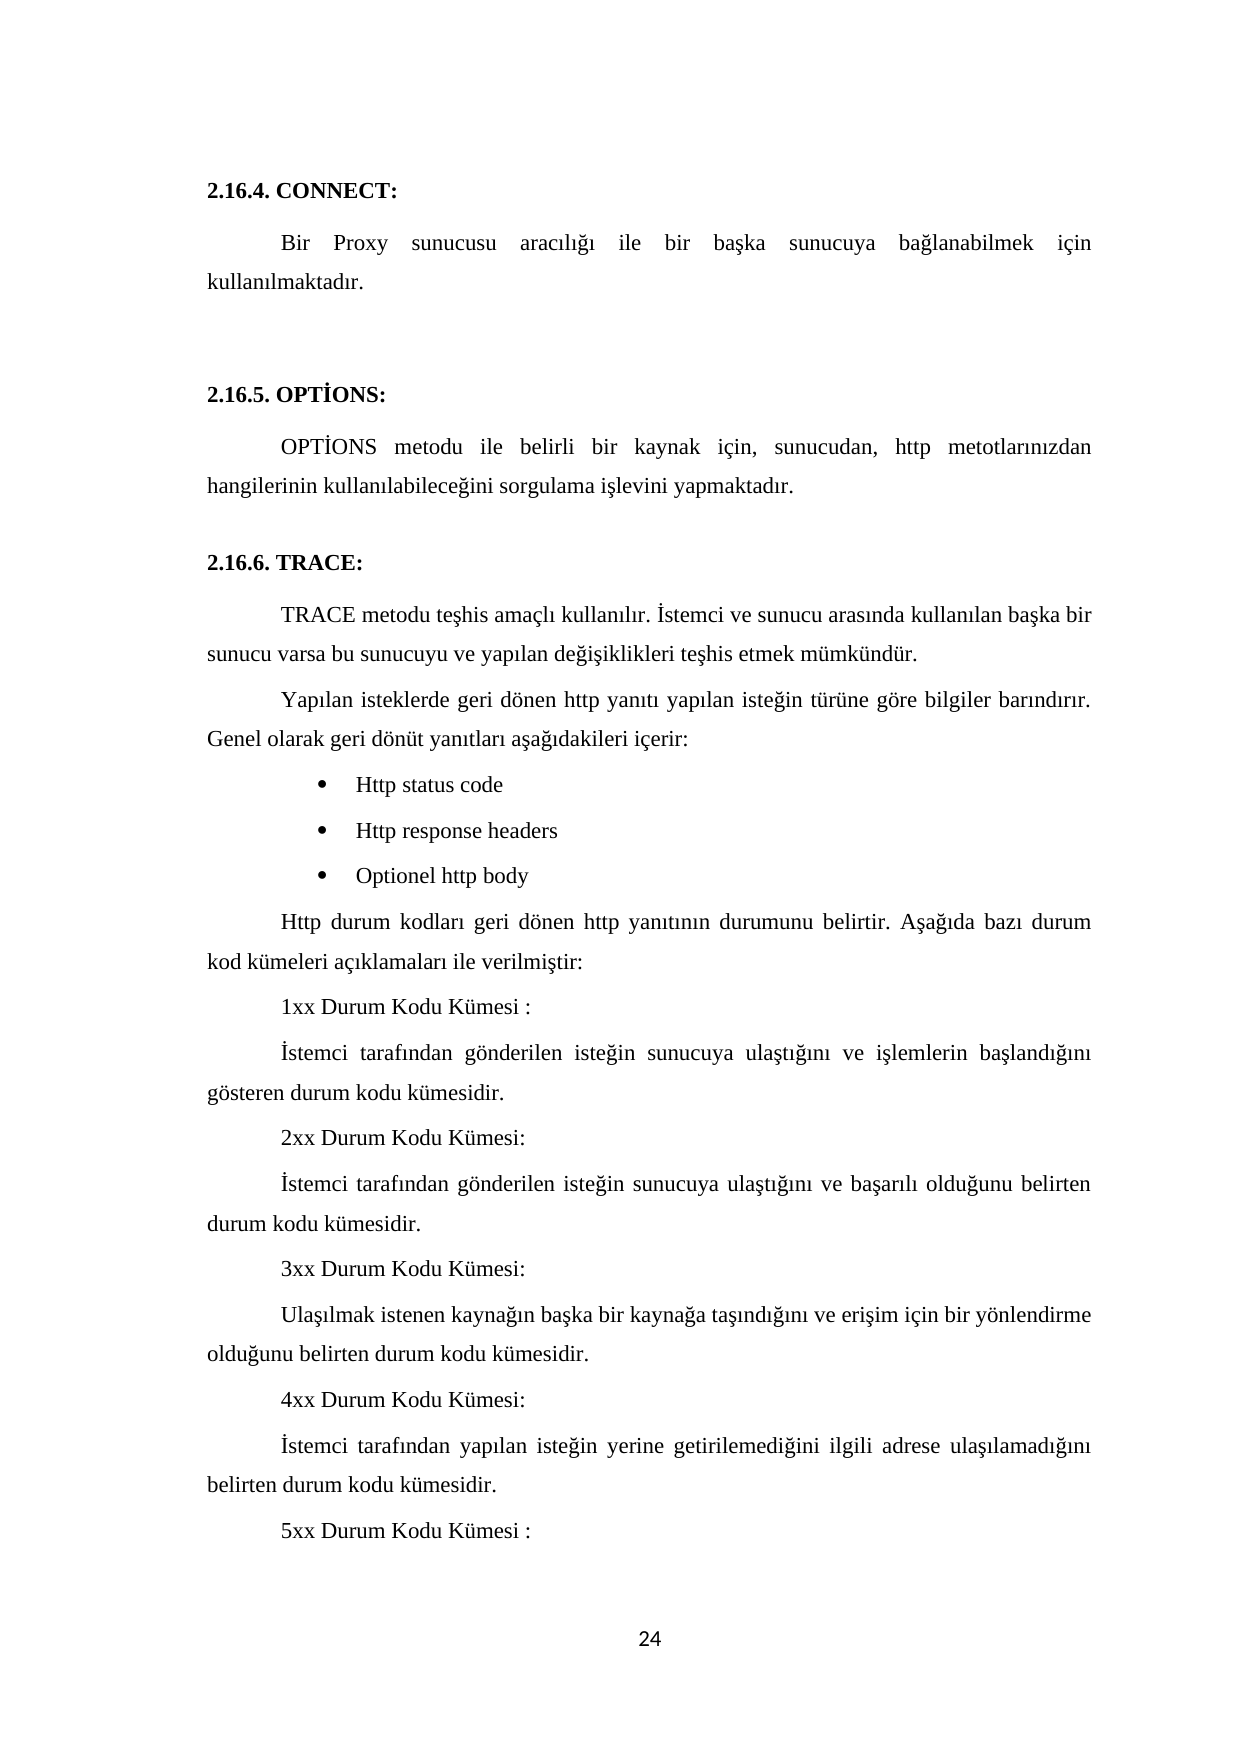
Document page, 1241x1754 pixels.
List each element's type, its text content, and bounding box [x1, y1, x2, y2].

text 5xx Durum Kodu Kümesi : [207, 1517, 1092, 1543]
list Http status code [318, 771, 1092, 797]
text Ulaşılmak istenen kaynağın başka bir kaynağa taşındığını ve erişim için bir yönlendirme olduğunu belirten durum kodu kümesidir. [207, 1301, 1092, 1367]
list Optionel http body [318, 862, 1092, 889]
text 3xx Durum Kodu Kümesi: [207, 1255, 1092, 1282]
list Http response headers [318, 817, 1092, 843]
text 2xx Durum Kodu Kümesi: [207, 1124, 1092, 1151]
text İstemci tarafından gönderilen isteğin sunucuya ulaştığını ve işlemlerin başlandığını gösteren durum kodu kümesidir. [207, 1039, 1092, 1105]
text 2.16.4. CONNECT: [207, 177, 1092, 203]
text 4xx Durum Kodu Kümesi: [207, 1386, 1092, 1413]
text 1xx Durum Kodu Kümesi : [207, 993, 1092, 1020]
text Http durum kodları geri dönen http yanıtının durumunu belirtir. Aşağıda bazı durum kod kümeleri açıklamaları ile verilmiştir: [207, 908, 1092, 974]
text Bir Proxy sunucusu aracılığı ile bir başka sunucuya bağlanabilmek için kullanılmaktadır. [207, 228, 1092, 294]
text 2.16.5. OPTİONS: [207, 381, 1092, 408]
text Yapılan isteklerde geri dönen http yanıtı yapılan isteğin türüne göre bilgiler barındırır. Genel olarak geri dönüt yanıtları aşağıdakileri içerir: [207, 686, 1092, 752]
text OPTİONS metodu ile belirli bir kaynak için, sunucudan, http metotlarınızdan hangilerinin kullanılabileceğini sorgulama işlevini yapmaktadır. [207, 433, 1092, 499]
text İstemci tarafından gönderilen isteğin sunucuya ulaştığını ve başarılı olduğunu belirten durum kodu kümesidir. [207, 1170, 1092, 1236]
text 2.16.6. TRACE: [207, 549, 1092, 576]
text İstemci tarafından yapılan isteğin yerine getirilemediğini ilgili adrese ulaşılamadığını belirten durum kodu kümesidir. [207, 1432, 1092, 1498]
text TRACE metodu teşhis amaçlı kullanılır. İstemci ve sunucu arasında kullanılan başka bir sunucu varsa bu sunucuyu ve yapılan değişiklikleri teşhis etmek mümkündür. [207, 601, 1092, 666]
